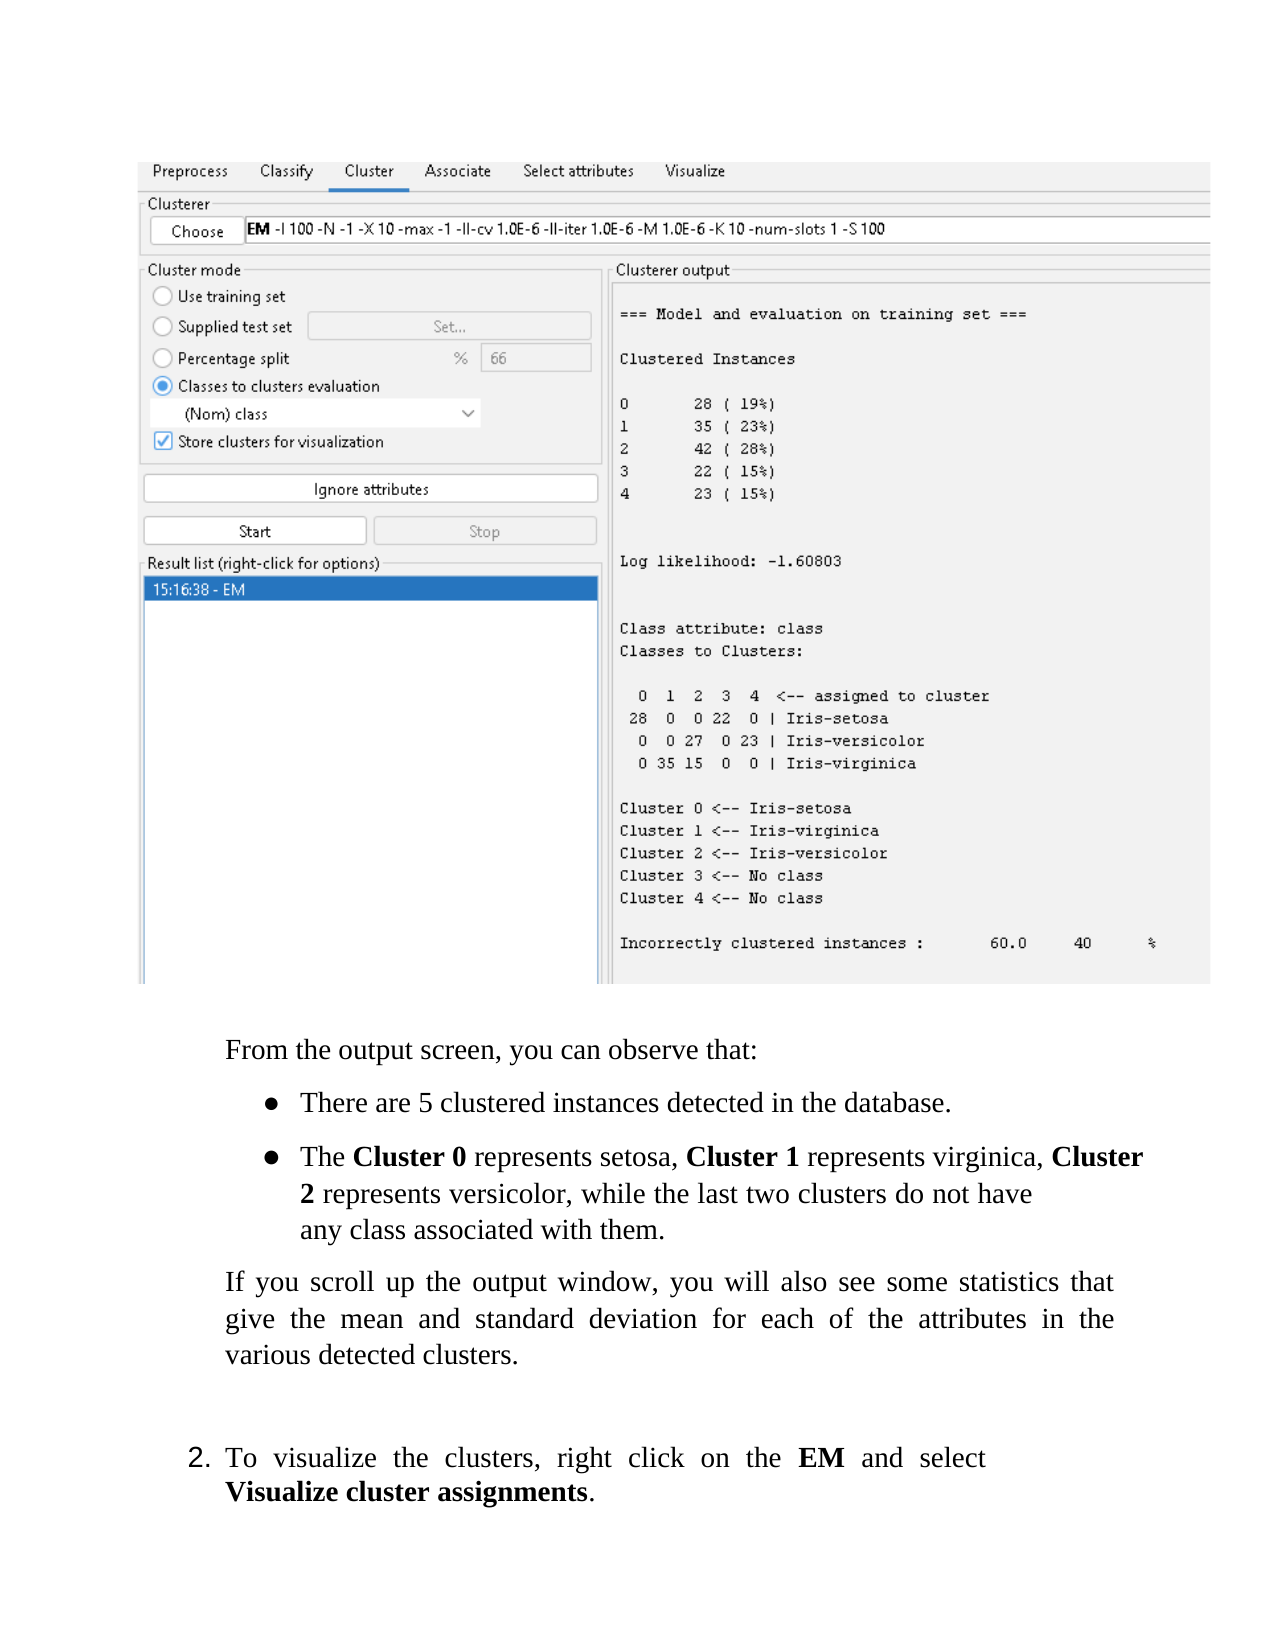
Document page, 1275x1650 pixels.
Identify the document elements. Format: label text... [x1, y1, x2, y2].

list The Cluster 0 represents setosa, Cluster 1 represents virginica, Cluster [262, 1138, 1210, 1173]
list There are 5 clustered instances detected in the database. [262, 1085, 1210, 1119]
picture [137, 162, 1211, 984]
list To visualize the clusters, right click on the EM and select Visualize cluster assignments. [187, 1440, 986, 1507]
text 2 represents versicolor, while the last two clusters do not have any class associated with them. [300, 1176, 1034, 1245]
text From the output screen, you can observe that: [225, 1032, 1210, 1066]
text If you scroll up the output window, you will also see some statistics that give the mean and standard deviation for each of the attributes in the various detected clusters. [225, 1264, 1116, 1370]
